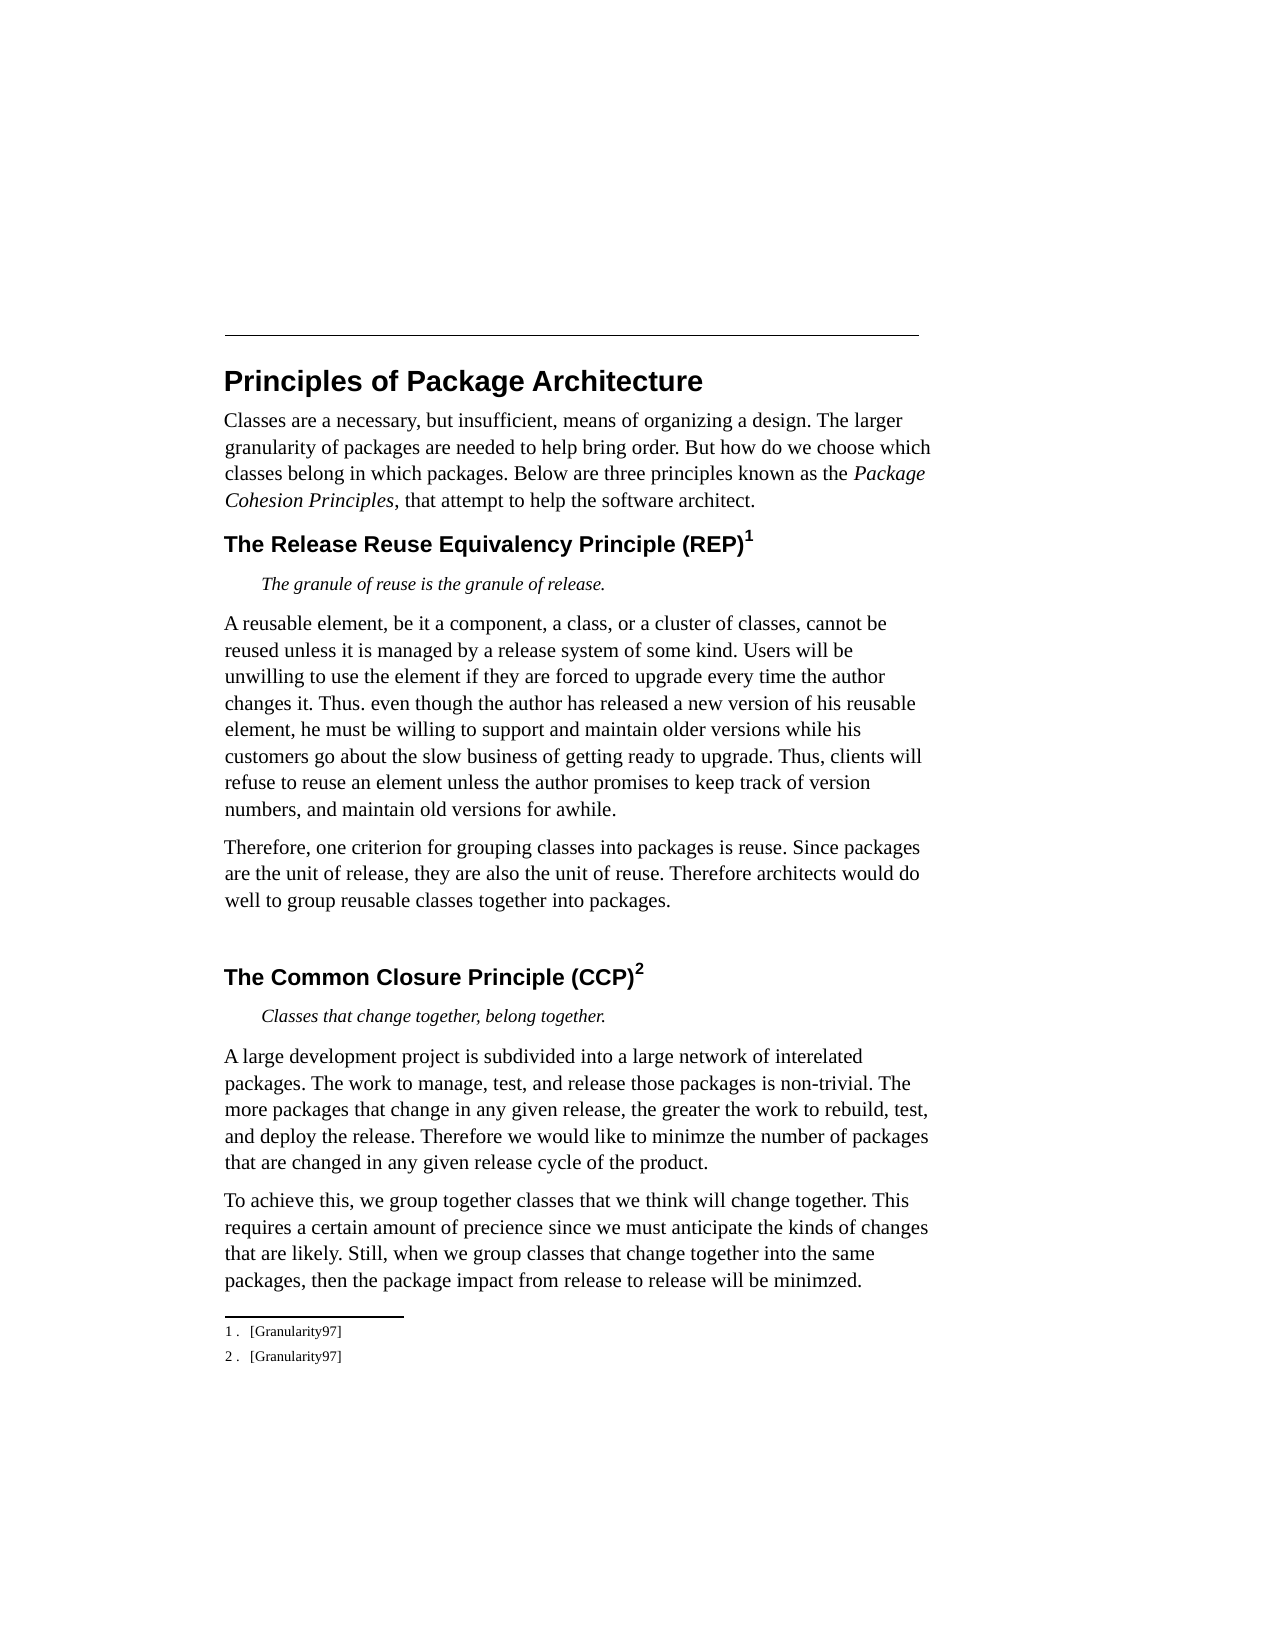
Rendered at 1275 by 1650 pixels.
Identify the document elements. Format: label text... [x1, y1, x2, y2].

subtitle Principles of Package Architecture [223, 364, 938, 397]
subtitle The Common Closure Principle (CCP) [223, 959, 938, 992]
text A large development project is subdivided into a large network of interelated packages. The work to manage, test, and release those packages is non-trivial. The more packages that change in any given release, the greater the work to rebuild, test, and deploy the release. Therefore we would like to minimze the number of packages that are changed in any given release cycle of the product. [223, 1044, 938, 1174]
text A reusable element, be it a component, a class, or a cluster of classes, cannot be reused unless it is managed by a release system of some kind. Users will be unwilling to use the element if they are forced to upgrade every time the author changes it. Thus. even though the author has released a new version of his reusable element, he must be willing to support and maintain older versions while his customers go about the slow business of getting ready to upgrade. Thus, clients will refuse to reuse an element unless the author promises to keep track of version numbers, and maintain old versions for awhile. [223, 611, 938, 821]
subtitle The Release Reuse Equivalency Principle (REP) [223, 526, 938, 558]
text Therefore, one criterion for grouping classes into packages is reuse. Since packages are the unit of release, they are also the unit of reuse. Therefore architects would do well to group reusable classes together into packages. [223, 835, 938, 912]
text The granule of reuse is the granule of release. [261, 572, 938, 594]
text To achieve this, we group together classes that we think will change together. This requires a certain amount of precience since we must anticipate the kinds of changes that are likely. Still, when we group classes that change together into the same packages, then the package impact from release to release will be minimzed. [223, 1188, 938, 1292]
text Classes are a necessary, but insufficient, means of organizing a design. The larger granularity of packages are needed to help bring order. But how do we choose which classes belong in which packages. Below are three principles known as the Package Cohesion Principles, that attempt to help the software architect. [223, 408, 938, 512]
text Classes that change together, belong together. [261, 1005, 938, 1027]
